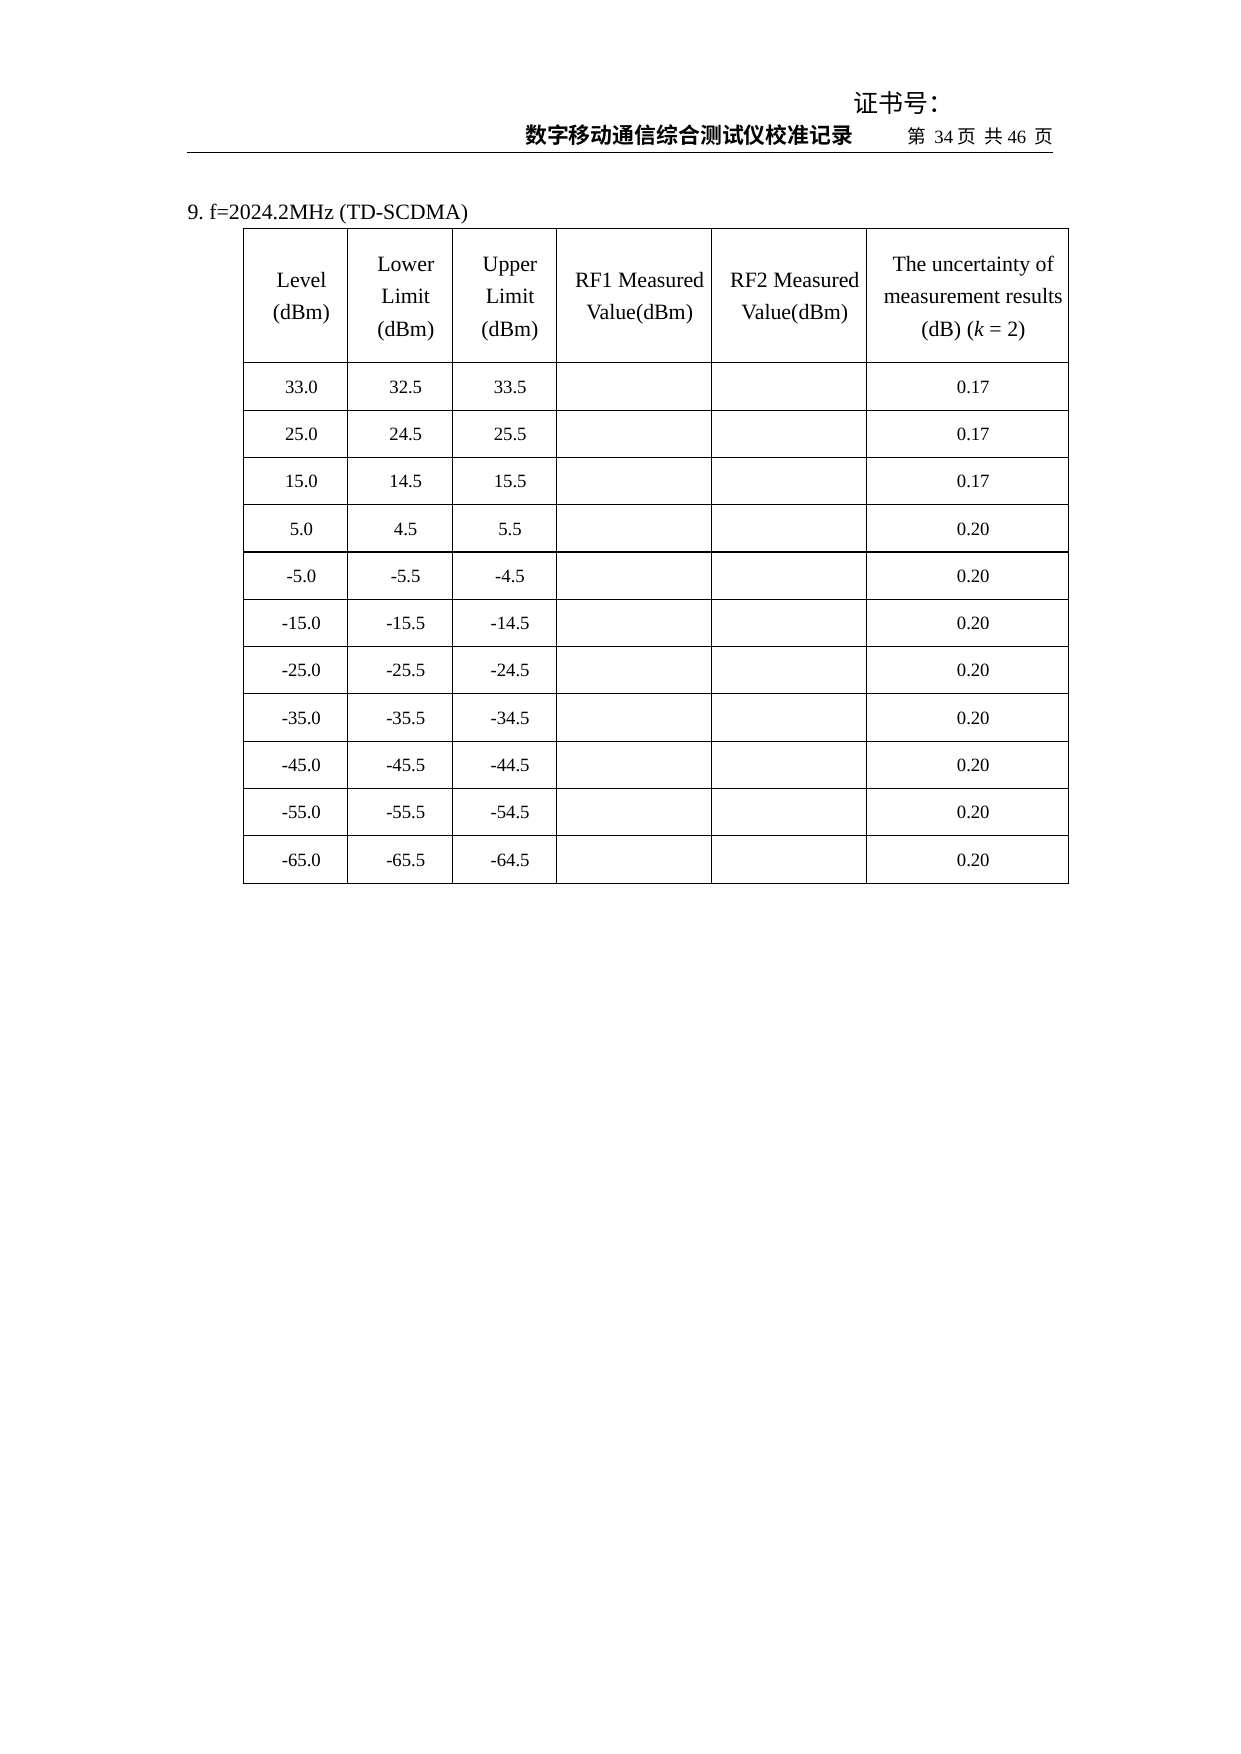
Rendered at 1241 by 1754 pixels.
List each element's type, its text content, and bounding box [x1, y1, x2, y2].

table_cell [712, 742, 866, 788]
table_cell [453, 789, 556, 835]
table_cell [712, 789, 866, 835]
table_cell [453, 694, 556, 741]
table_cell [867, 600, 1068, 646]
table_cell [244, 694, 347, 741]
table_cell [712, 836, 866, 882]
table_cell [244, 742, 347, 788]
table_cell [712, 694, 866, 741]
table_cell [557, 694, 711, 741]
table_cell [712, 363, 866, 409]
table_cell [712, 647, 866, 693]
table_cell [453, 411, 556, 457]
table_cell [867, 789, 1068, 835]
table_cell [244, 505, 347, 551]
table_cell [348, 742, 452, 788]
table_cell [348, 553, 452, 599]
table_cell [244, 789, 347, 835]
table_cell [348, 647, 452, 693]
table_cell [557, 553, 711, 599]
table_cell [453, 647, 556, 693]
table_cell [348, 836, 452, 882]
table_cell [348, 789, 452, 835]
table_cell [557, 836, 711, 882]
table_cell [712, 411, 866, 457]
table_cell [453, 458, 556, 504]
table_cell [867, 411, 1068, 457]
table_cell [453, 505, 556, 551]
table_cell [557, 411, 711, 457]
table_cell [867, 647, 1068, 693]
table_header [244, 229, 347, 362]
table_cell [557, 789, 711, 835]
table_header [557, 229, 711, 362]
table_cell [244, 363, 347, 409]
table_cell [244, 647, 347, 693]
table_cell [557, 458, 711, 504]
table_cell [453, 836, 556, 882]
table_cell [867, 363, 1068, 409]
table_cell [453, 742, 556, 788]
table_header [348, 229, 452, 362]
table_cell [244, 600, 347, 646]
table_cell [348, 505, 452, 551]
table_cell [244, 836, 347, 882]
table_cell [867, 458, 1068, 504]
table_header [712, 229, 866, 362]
subtitle 9. f=2024.2MHz (TD-SCDMA) [187, 196, 1053, 228]
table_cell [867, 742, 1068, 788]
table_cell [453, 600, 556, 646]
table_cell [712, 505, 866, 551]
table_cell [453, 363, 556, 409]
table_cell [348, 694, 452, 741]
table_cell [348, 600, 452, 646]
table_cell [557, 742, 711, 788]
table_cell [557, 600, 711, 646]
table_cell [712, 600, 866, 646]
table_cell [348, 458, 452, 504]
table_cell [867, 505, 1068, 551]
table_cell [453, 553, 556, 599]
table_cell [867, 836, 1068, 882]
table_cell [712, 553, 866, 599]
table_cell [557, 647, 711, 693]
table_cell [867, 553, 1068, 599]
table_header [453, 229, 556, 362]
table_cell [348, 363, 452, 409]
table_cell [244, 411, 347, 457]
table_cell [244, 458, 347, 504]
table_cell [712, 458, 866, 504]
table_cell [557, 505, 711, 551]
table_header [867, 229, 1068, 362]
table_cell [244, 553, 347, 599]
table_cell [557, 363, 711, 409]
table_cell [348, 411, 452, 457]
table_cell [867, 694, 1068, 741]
